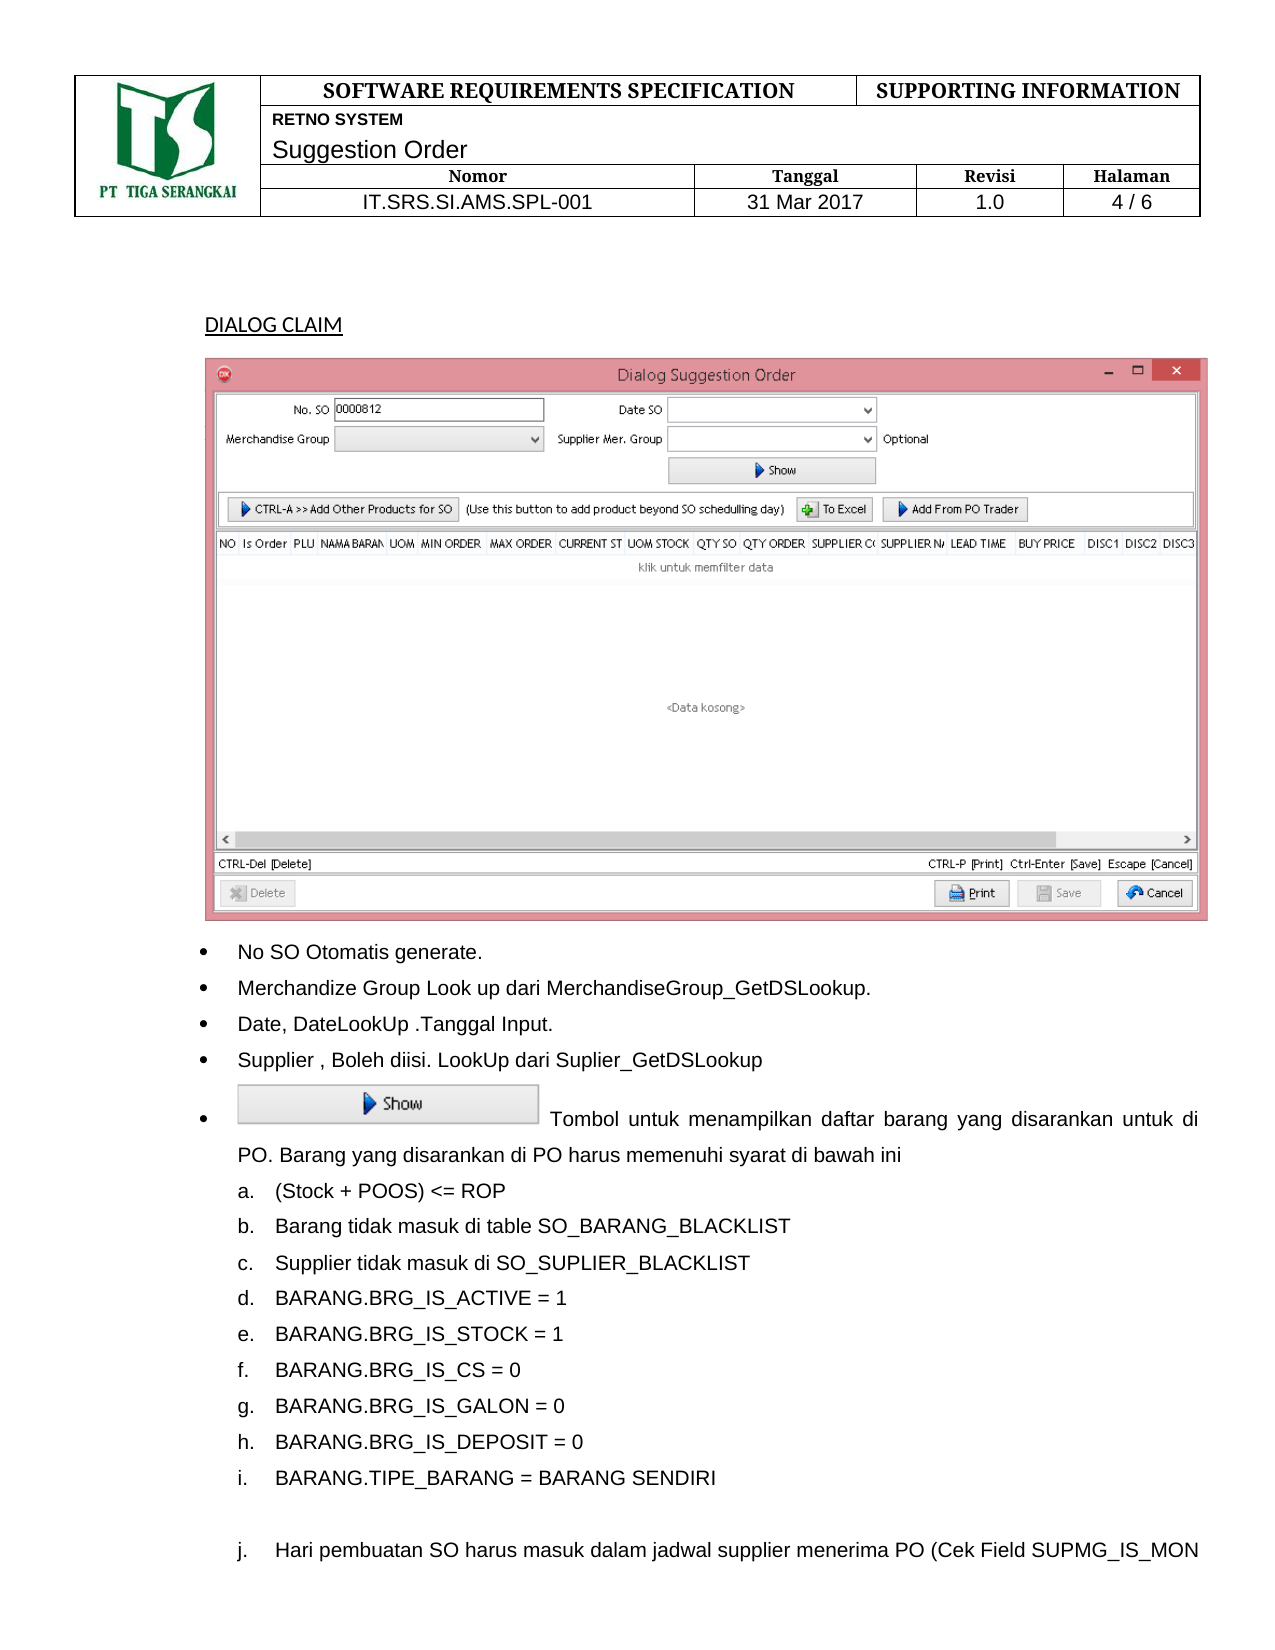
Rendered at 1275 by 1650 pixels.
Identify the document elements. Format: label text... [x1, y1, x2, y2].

list BARANG.BRG_IS_DEPOSIT = 0 [237, 1430, 1200, 1454]
list Supplier , Boleh diisi. LookUp dari Suplier_GetDSLookup [200, 1048, 1200, 1072]
list BARANG.BRG_IS_ACTIVE = 1 [237, 1286, 1200, 1310]
list BARANG.BRG_IS_GALON = 0 [237, 1394, 1200, 1418]
list BARANG.BRG_IS_STOCK = 1 [237, 1322, 1200, 1346]
list (Stock + POOS) <= ROP [237, 1178, 1200, 1202]
list Merchandize Group Look up dari MerchandiseGroup_GetDSLookup. [200, 976, 1200, 1000]
subtitle DIALOG CLAIM [141, 310, 1200, 338]
picture [96, 79, 239, 200]
list BARANG.TIPE_BARANG = BARANG SENDIRI [237, 1466, 1200, 1490]
picture [237, 1083, 541, 1126]
list Tombol untuk menampilkan daftar barang yang disarankan untuk di PO. Barang yang disarankan di PO harus memenuhi syarat di bawah ini [200, 1084, 1200, 1166]
list Date, DateLookUp .Tanggal Input. [200, 1012, 1200, 1036]
list Barang tidak masuk di table SO_BARANG_BLACKLIST [237, 1214, 1200, 1238]
list No SO Otomatis generate. [200, 940, 1200, 964]
picture [204, 357, 1208, 921]
list BARANG.BRG_IS_CS = 0 [237, 1358, 1200, 1382]
list Supplier tidak masuk di SO_SUPLIER_BLACKLIST [237, 1250, 1200, 1274]
